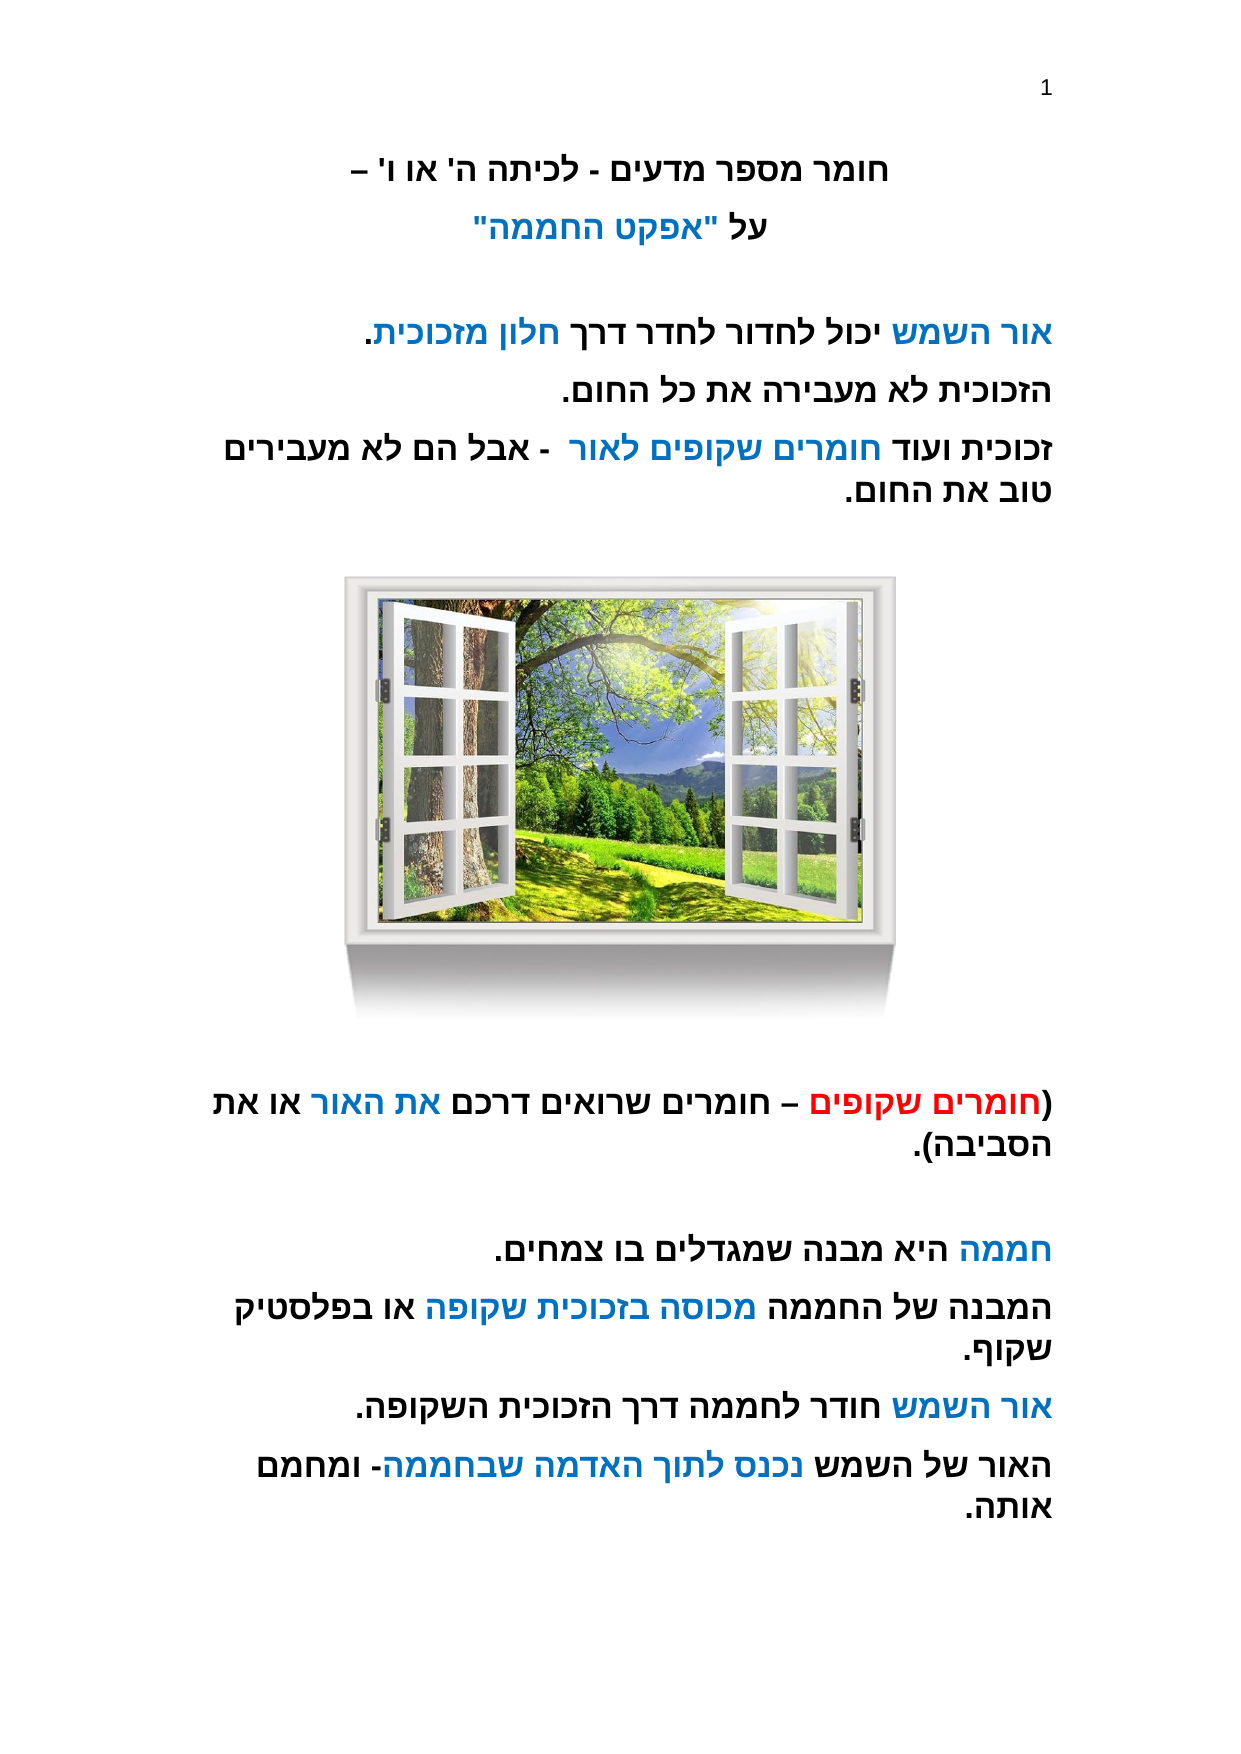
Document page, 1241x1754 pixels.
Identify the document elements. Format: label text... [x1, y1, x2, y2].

text המבנה של החממה מכוסה בזכוכית שקופה או בפלסטיק שקוף. [187, 1288, 1053, 1368]
text על "אפקט החממה" [187, 208, 1053, 247]
text חומר מספר מדעים - לכיתה ה' או ו' – [187, 150, 1053, 188]
text זכוכית ועוד חומרים שקופים לאור - אבל הם לא מעבירים טוב את החום. [187, 429, 1053, 509]
text חממה היא מבנה שמגדלים בו צמחים. [187, 1230, 1053, 1268]
picture [343, 575, 897, 1018]
text אור השמש חודר לחממה דרך הזכוכית השקופה. [187, 1387, 1053, 1426]
text (חומרים שקופים – חומרים שרואים דרכם את האור או את הסביבה). [187, 1083, 1053, 1163]
text האור של השמש נכנס לתוך האדמה שבחממה- ומחמם אותה. [187, 1446, 1053, 1526]
text הזכוכית לא מעבירה את כל החום. [187, 371, 1053, 410]
text אור השמש יכול לחדור לחדר דרך חלון מזכוכית. [187, 313, 1053, 352]
